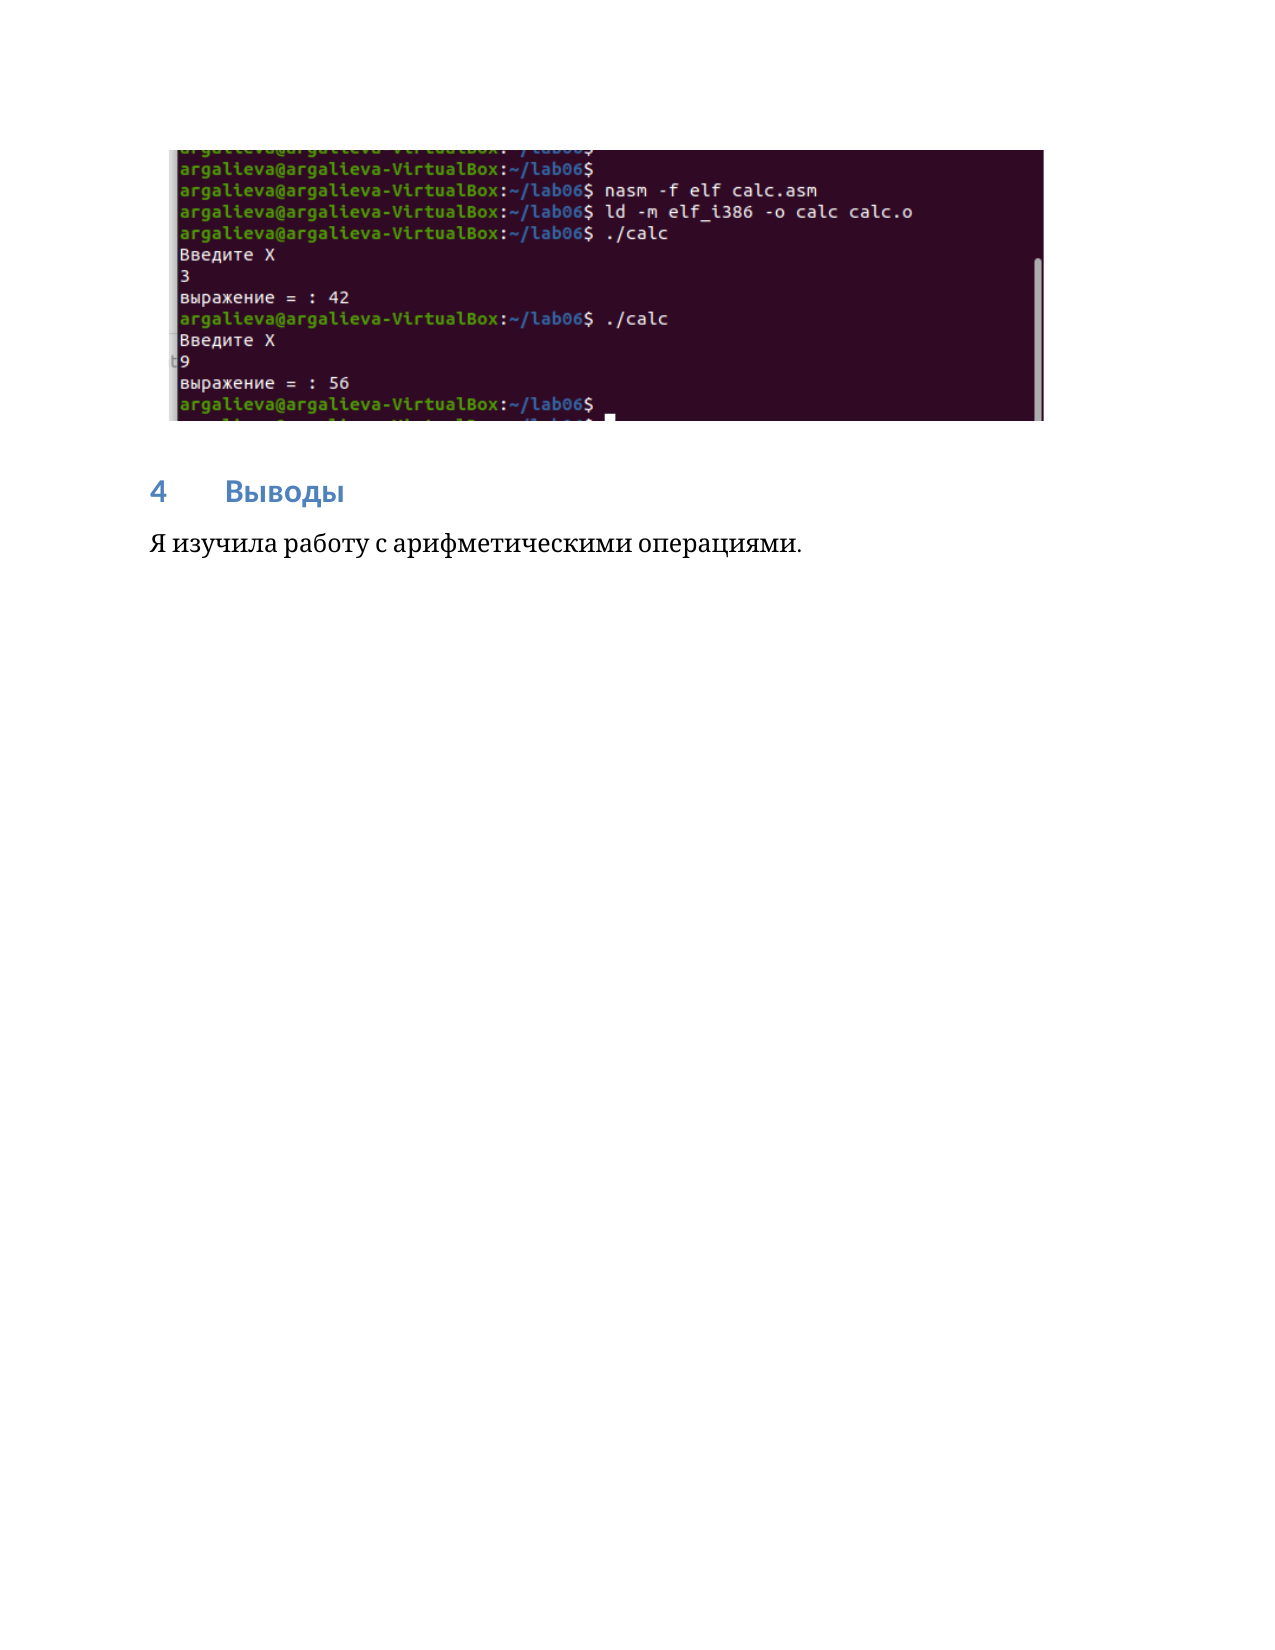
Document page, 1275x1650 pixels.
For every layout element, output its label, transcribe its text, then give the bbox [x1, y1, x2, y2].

picture [168, 150, 1044, 421]
text Я изучила работу с арифметическими операциями. [150, 529, 1125, 558]
subtitle 4 Выводы [150, 470, 1125, 511]
